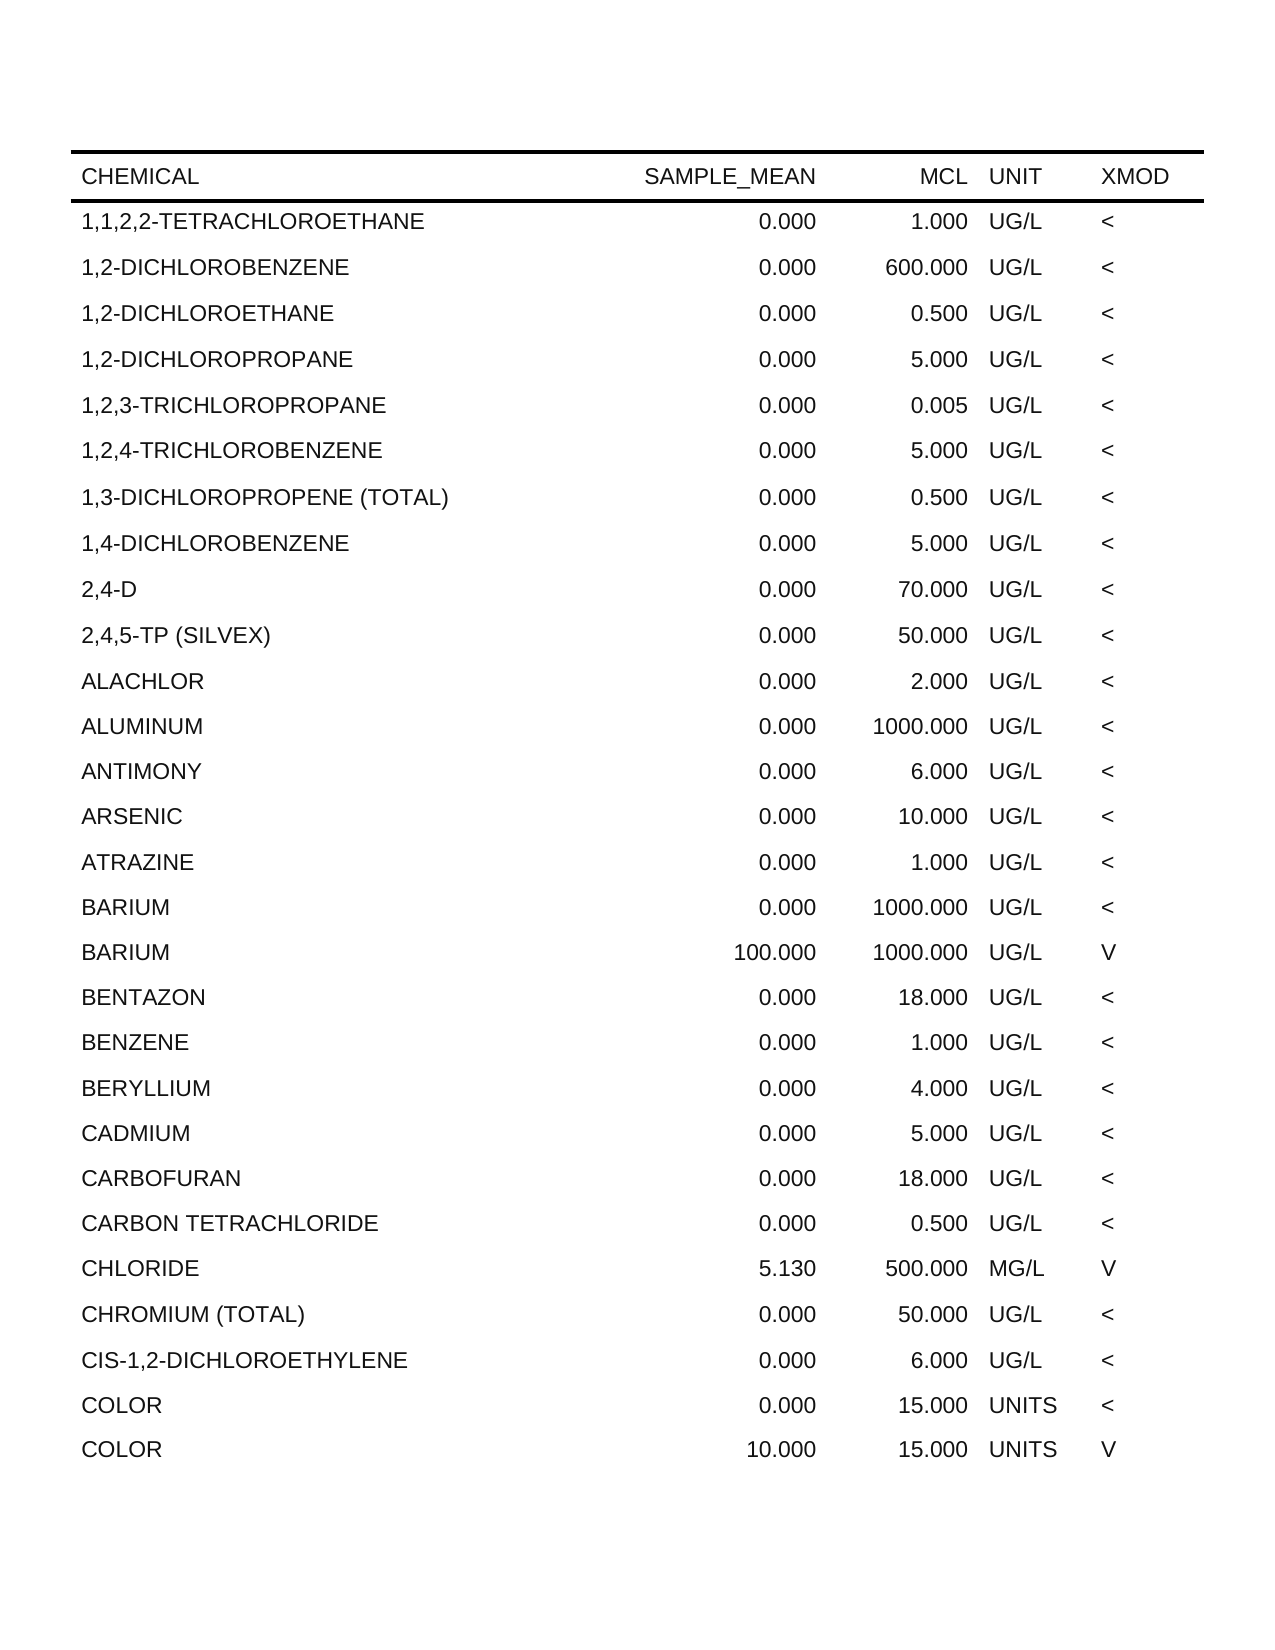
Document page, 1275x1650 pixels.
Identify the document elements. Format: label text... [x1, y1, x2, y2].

table_cell ARSENIC [71, 794, 614, 839]
table_cell < [1090, 612, 1204, 658]
table_cell UNITS [978, 1384, 1090, 1427]
table_cell 0.000 [614, 612, 826, 658]
table_cell 0.000 [614, 566, 826, 612]
table_header SAMPLE_MEAN [614, 154, 826, 198]
table_cell < [1090, 1291, 1204, 1338]
table_cell COLOR [71, 1384, 614, 1427]
table_cell 0.000 [614, 749, 826, 794]
table_cell 1000.000 [826, 884, 978, 929]
table_cell 0.000 [614, 336, 826, 382]
table_cell UG/L [978, 244, 1090, 290]
table_cell BARIUM [71, 884, 614, 929]
table_cell CIS-1,2-DICHLOROETHYLENE [71, 1338, 614, 1384]
table_cell 0.000 [614, 474, 826, 520]
table_cell V [1090, 1246, 1204, 1291]
table_cell 50.000 [826, 1291, 978, 1338]
table_cell < [1090, 1384, 1204, 1427]
table_cell MG/L [978, 1246, 1090, 1291]
table_cell UG/L [978, 1338, 1090, 1384]
table_cell UG/L [978, 794, 1090, 839]
table_cell < [1090, 658, 1204, 703]
table_cell 0.000 [614, 428, 826, 473]
table_header XMOD [1090, 154, 1204, 198]
table_cell ALACHLOR [71, 658, 614, 703]
table_cell V [1090, 1427, 1204, 1471]
table_cell V [1090, 930, 1204, 975]
table_cell UG/L [978, 520, 1090, 566]
table_cell 0.000 [614, 520, 826, 566]
table_cell UG/L [978, 704, 1090, 749]
table_cell 0.000 [614, 839, 826, 884]
table_cell 0.000 [614, 1384, 826, 1427]
table_cell 6.000 [826, 749, 978, 794]
table_cell UG/L [978, 1020, 1090, 1065]
table_cell 0.000 [614, 290, 826, 336]
table_cell < [1090, 1338, 1204, 1384]
table_cell < [1090, 428, 1204, 473]
table_cell 1000.000 [826, 704, 978, 749]
table_cell 1,2,3-TRICHLOROPROPANE [71, 382, 614, 428]
table_cell < [1090, 290, 1204, 336]
table_cell CHROMIUM (TOTAL) [71, 1291, 614, 1338]
table_cell 50.000 [826, 612, 978, 658]
table_cell 0.000 [614, 658, 826, 703]
table_cell 0.500 [826, 1201, 978, 1246]
table_cell < [1090, 1156, 1204, 1201]
table_cell 5.000 [826, 336, 978, 382]
table_header CHEMICAL [71, 154, 614, 198]
table_cell 1.000 [826, 1020, 978, 1065]
table_cell UG/L [978, 612, 1090, 658]
table_cell 10.000 [826, 794, 978, 839]
table_cell < [1090, 975, 1204, 1020]
table_cell 2,4-D [71, 566, 614, 612]
table_cell 1,2,4-TRICHLOROBENZENE [71, 428, 614, 473]
table_cell 1.000 [826, 839, 978, 884]
table_cell 500.000 [826, 1246, 978, 1291]
table_cell < [1090, 1020, 1204, 1065]
table_cell CARBON TETRACHLORIDE [71, 1201, 614, 1246]
table_cell 1000.000 [826, 930, 978, 975]
table_cell BARIUM [71, 930, 614, 975]
table_cell < [1090, 704, 1204, 749]
table_cell CARBOFURAN [71, 1156, 614, 1201]
table_cell UG/L [978, 884, 1090, 929]
table_cell 15.000 [826, 1384, 978, 1427]
table_cell ALUMINUM [71, 704, 614, 749]
table_cell UG/L [978, 1065, 1090, 1110]
table_cell 0.000 [614, 704, 826, 749]
table_cell UG/L [978, 566, 1090, 612]
table_cell CHLORIDE [71, 1246, 614, 1291]
table_cell 0.000 [614, 382, 826, 428]
table_cell UG/L [978, 930, 1090, 975]
table_cell < [1090, 520, 1204, 566]
table_cell 1,3-DICHLOROPROPENE (TOTAL) [71, 474, 614, 520]
table_cell 1,4-DICHLOROBENZENE [71, 520, 614, 566]
table_cell 0.000 [614, 1065, 826, 1110]
table_cell UG/L [978, 474, 1090, 520]
table_cell UG/L [978, 1291, 1090, 1338]
table_cell 18.000 [826, 1156, 978, 1201]
table_cell < [1090, 474, 1204, 520]
table_cell UG/L [978, 203, 1090, 244]
table_cell 0.500 [826, 290, 978, 336]
table_cell 0.000 [614, 1201, 826, 1246]
table_header UNIT [978, 154, 1090, 198]
table_cell COLOR [71, 1427, 614, 1471]
table_cell 0.000 [614, 1156, 826, 1201]
table_cell CADMIUM [71, 1110, 614, 1156]
table_cell UG/L [978, 1156, 1090, 1201]
table_cell 10.000 [614, 1427, 826, 1471]
table_cell UG/L [978, 1201, 1090, 1246]
table_cell UG/L [978, 336, 1090, 382]
table_cell 0.005 [826, 382, 978, 428]
table_cell < [1090, 1110, 1204, 1156]
table_cell 4.000 [826, 1065, 978, 1110]
table_cell 100.000 [614, 930, 826, 975]
table_cell BERYLLIUM [71, 1065, 614, 1110]
table_cell UG/L [978, 1110, 1090, 1156]
table_cell UG/L [978, 290, 1090, 336]
table_cell 1,2-DICHLOROPROPANE [71, 336, 614, 382]
table_cell 1,2-DICHLOROETHANE [71, 290, 614, 336]
table_cell 2,4,5-TP (SILVEX) [71, 612, 614, 658]
table_cell 18.000 [826, 975, 978, 1020]
table_cell 0.000 [614, 1291, 826, 1338]
table_cell 0.000 [614, 1338, 826, 1384]
table_cell 0.000 [614, 203, 826, 244]
table_cell < [1090, 382, 1204, 428]
table_cell 1,1,2,2-TETRACHLOROETHANE [71, 203, 614, 244]
table_cell < [1090, 884, 1204, 929]
table_cell 5.000 [826, 428, 978, 473]
table_cell 5.130 [614, 1246, 826, 1291]
table_cell 70.000 [826, 566, 978, 612]
table_cell 6.000 [826, 1338, 978, 1384]
table_cell 0.000 [614, 794, 826, 839]
table_cell UNITS [978, 1427, 1090, 1471]
table_cell UG/L [978, 428, 1090, 473]
table_cell 15.000 [826, 1427, 978, 1471]
table_cell 0.000 [614, 244, 826, 290]
table_cell UG/L [978, 975, 1090, 1020]
table_cell UG/L [978, 839, 1090, 884]
table_cell < [1090, 566, 1204, 612]
table_cell 2.000 [826, 658, 978, 703]
table_cell 0.500 [826, 474, 978, 520]
table_cell < [1090, 1201, 1204, 1246]
table_cell UG/L [978, 382, 1090, 428]
table_cell < [1090, 749, 1204, 794]
table_cell 5.000 [826, 520, 978, 566]
table_cell UG/L [978, 658, 1090, 703]
table_cell 5.000 [826, 1110, 978, 1156]
table_cell BENTAZON [71, 975, 614, 1020]
table_cell < [1090, 336, 1204, 382]
table_cell UG/L [978, 749, 1090, 794]
table_cell 0.000 [614, 1110, 826, 1156]
table_cell < [1090, 794, 1204, 839]
table_cell 0.000 [614, 884, 826, 929]
table_header MCL [826, 154, 978, 198]
table_cell 0.000 [614, 1020, 826, 1065]
table_cell 1,2-DICHLOROBENZENE [71, 244, 614, 290]
table_cell ANTIMONY [71, 749, 614, 794]
table_cell 0.000 [614, 975, 826, 1020]
table_cell 600.000 [826, 244, 978, 290]
table_cell < [1090, 1065, 1204, 1110]
table_cell 1.000 [826, 203, 978, 244]
table_cell BENZENE [71, 1020, 614, 1065]
table_cell < [1090, 203, 1204, 244]
table_cell < [1090, 244, 1204, 290]
table_cell < [1090, 839, 1204, 884]
table_cell ATRAZINE [71, 839, 614, 884]
